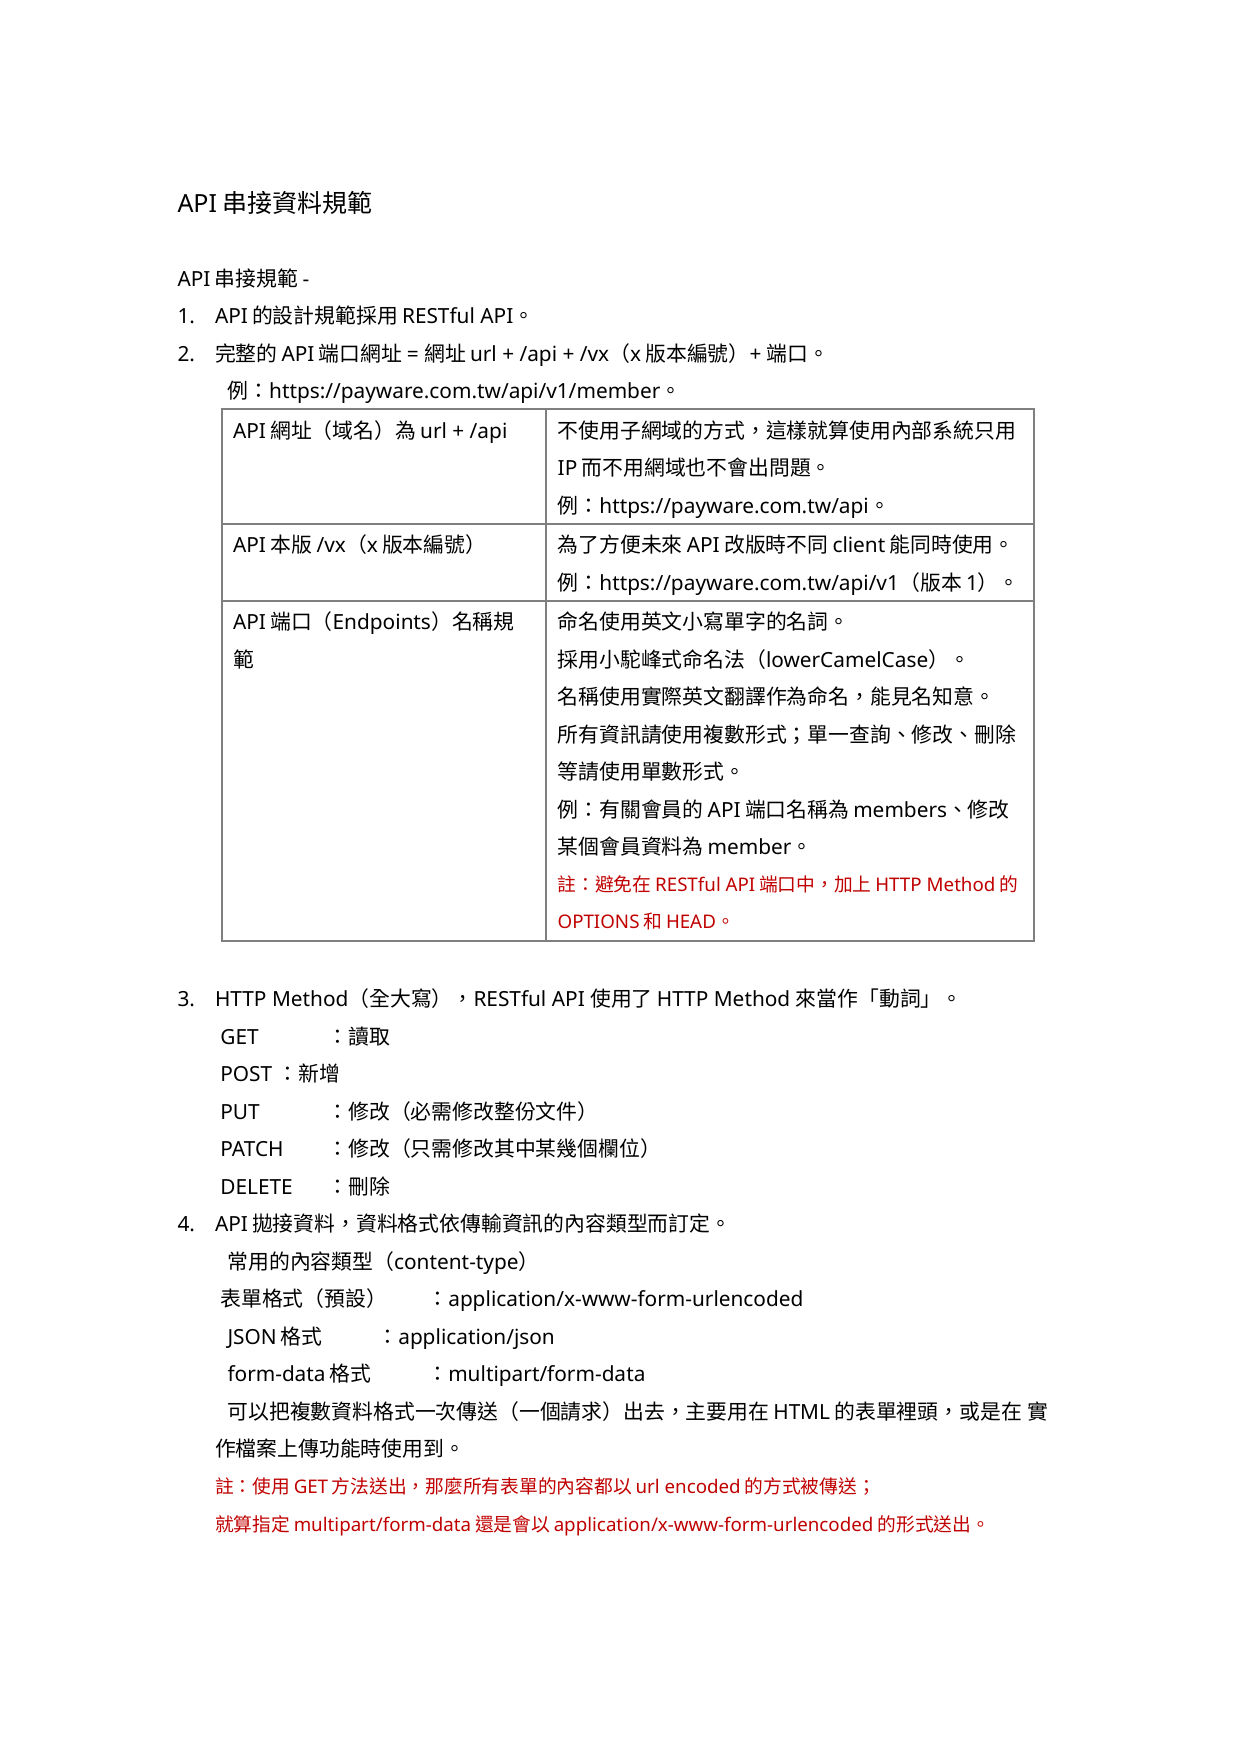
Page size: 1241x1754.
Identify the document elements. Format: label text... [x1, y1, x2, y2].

text API串接規範 - [177, 258, 1063, 296]
list API拋接資料，資料格式依傳輸資訊的內容類型而訂定。 [177, 1204, 1063, 1242]
table_header API網址（域名）為url + /api [223, 410, 545, 523]
table_cell 為了方便未來API改版時不同client能同時使用。 例：https://payware.com.tw/api/v1（版本1）。 [547, 525, 1033, 600]
table_cell API端口（Endpoints）名稱規範 [223, 602, 545, 939]
table_cell API本版 /vx（x版本編號） [223, 525, 545, 600]
list HTTP Method（全大寫），RESTful API 使用了HTTP Method 來當作「動詞」。 GET ：讀取 POST ：新增 PUT ：修改（必需修改整份文件） PATCH ：修改（只需修改其中某幾個欄位） DELETE ：刪除 [177, 979, 1063, 1204]
list 完整的API端口網址 = 網址url + /api + /vx（x版本編號）+ 端口。 例：https://payware.com.tw/api/v1/member。 [177, 333, 1063, 408]
text API串接資料規範 [177, 183, 1063, 221]
table_header 不使用子網域的方式，這樣就算使用內部系統只用IP而不用網域也不會出問題。 例：https://payware.com.tw/api。 [547, 410, 1033, 523]
table_cell 命名使用英文小寫單字的名詞。 採用小駝峰式命名法（lowerCamelCase）。 名稱使用實際英文翻譯作為命名，能見名知意。 所有資訊請使用複數形式；單一查詢、修改、刪除等請使用單數形式。 例：有關會員的API端口名稱為members、修改某個會員資料為member。 註：避免在RESTful API端口中，加上HTTP Method的OPTIONS和HEAD。 [547, 602, 1033, 939]
list 常用的內容類型（content-type） 表單格式（預設） ：application/x-www-form-urlencoded JSON格式 ：application/json form-data格式 ：multipart/form-data 可以把複數資料格式一次傳送（一個請求）出去，主要用在HTML的表單裡頭，或是在 實作檔案上傳功能時使用到。 註：使用GET方法送出，那麼所有表單的內容都以url encoded的方式被傳送； 就算指定multipart/form-data還是會以application/x-www-form-urlencoded的形式送出。 [215, 1242, 1063, 1542]
list API的設計規範採用RESTful API。 [177, 296, 1063, 333]
